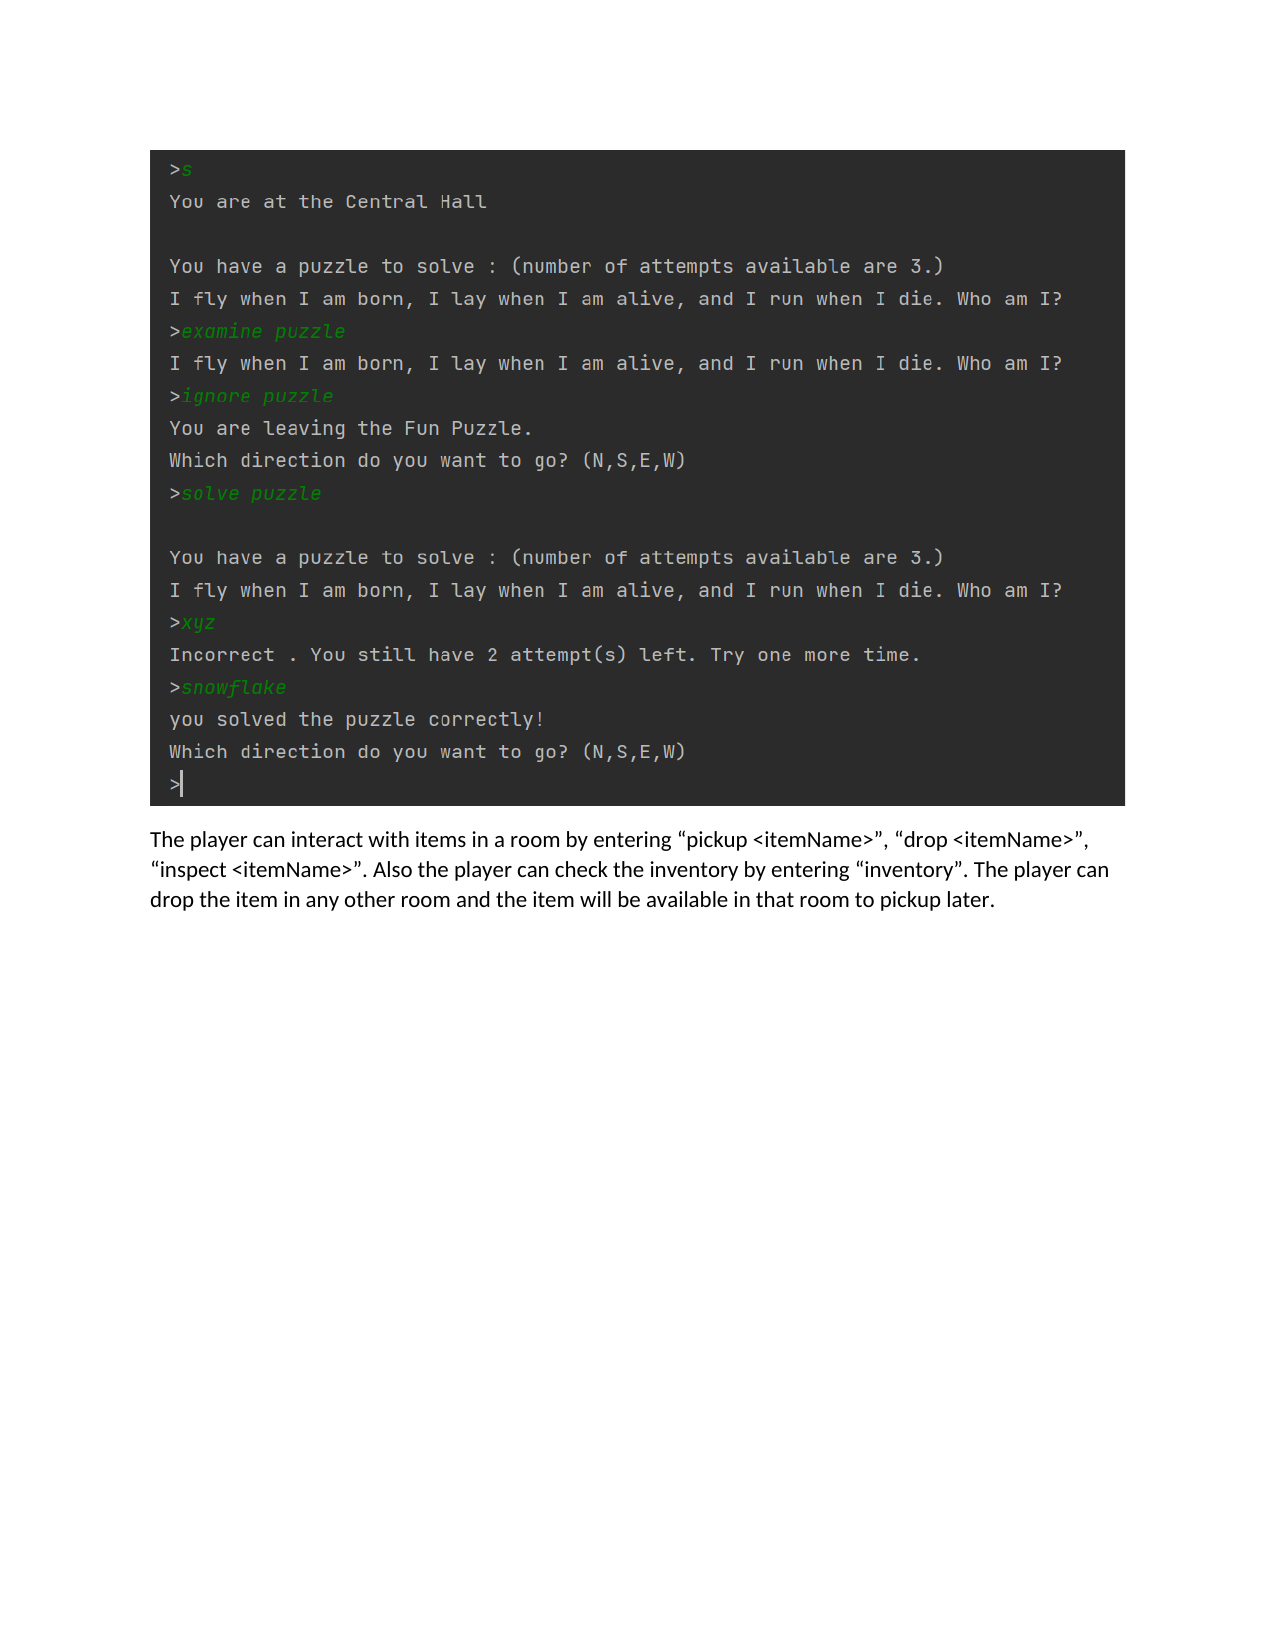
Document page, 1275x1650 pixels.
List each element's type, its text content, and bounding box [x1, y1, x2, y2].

text The player can interact with items in a room by entering “pickup <itemName>”, “drop <itemName>”, “inspect <itemName>”. Also the player can check the inventory by entering “inventory”. The player can drop the item in any other room and the item will be available in that room to pickup later. [150, 825, 1125, 913]
picture [150, 150, 1125, 806]
